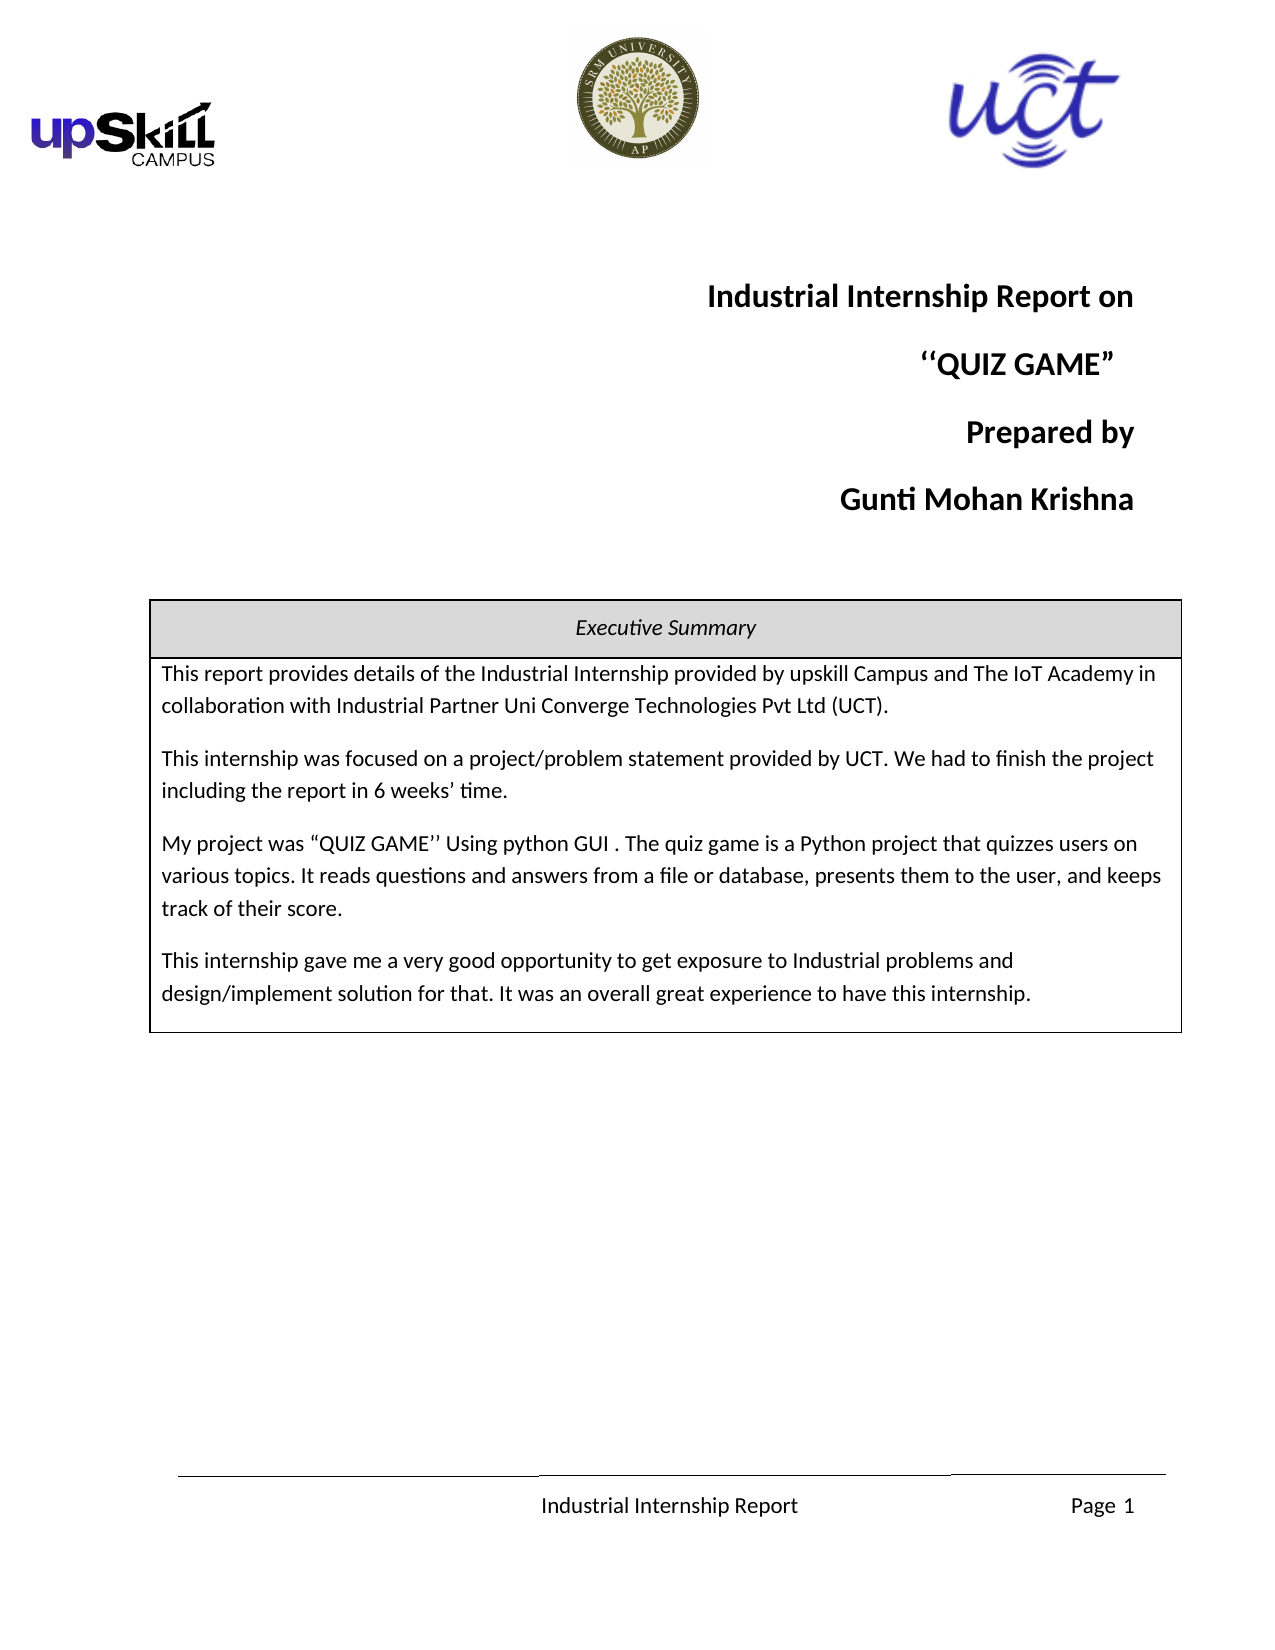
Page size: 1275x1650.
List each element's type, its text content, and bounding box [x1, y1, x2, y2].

picture [946, 44, 1125, 170]
text Prepared by [150, 411, 1134, 451]
text Industrial Internship Report on [150, 275, 1134, 316]
text ‘‘QUIZ GAME” [900, 343, 1134, 384]
picture [566, 28, 709, 170]
table_cell This report provides details of the Industrial Internship provided by upskill Campus and The IoT Academy in collaboration with Industrial Partner Uni Converge Technologies Pvt Ltd (UCT). This internship was focused on a project/problem statement provided by UCT. We had to finish the project including the report in 6 weeks’ time. My project was “QUIZ GAME’’ Using python GUI . The quiz game is a Python project that quizzes users on various topics. It reads questions and answers from a file or database, presents them to the user, and keeps track of their score. This internship gave me a very good opportunity to get exposure to Industrial problems and design/implement solution for that. It was an overall great experience to have this internship. [151, 659, 1181, 1032]
table_header Executive Summary [151, 601, 1181, 657]
text Gunti Mohan Krishna [150, 478, 1134, 519]
picture [0, 89, 246, 170]
